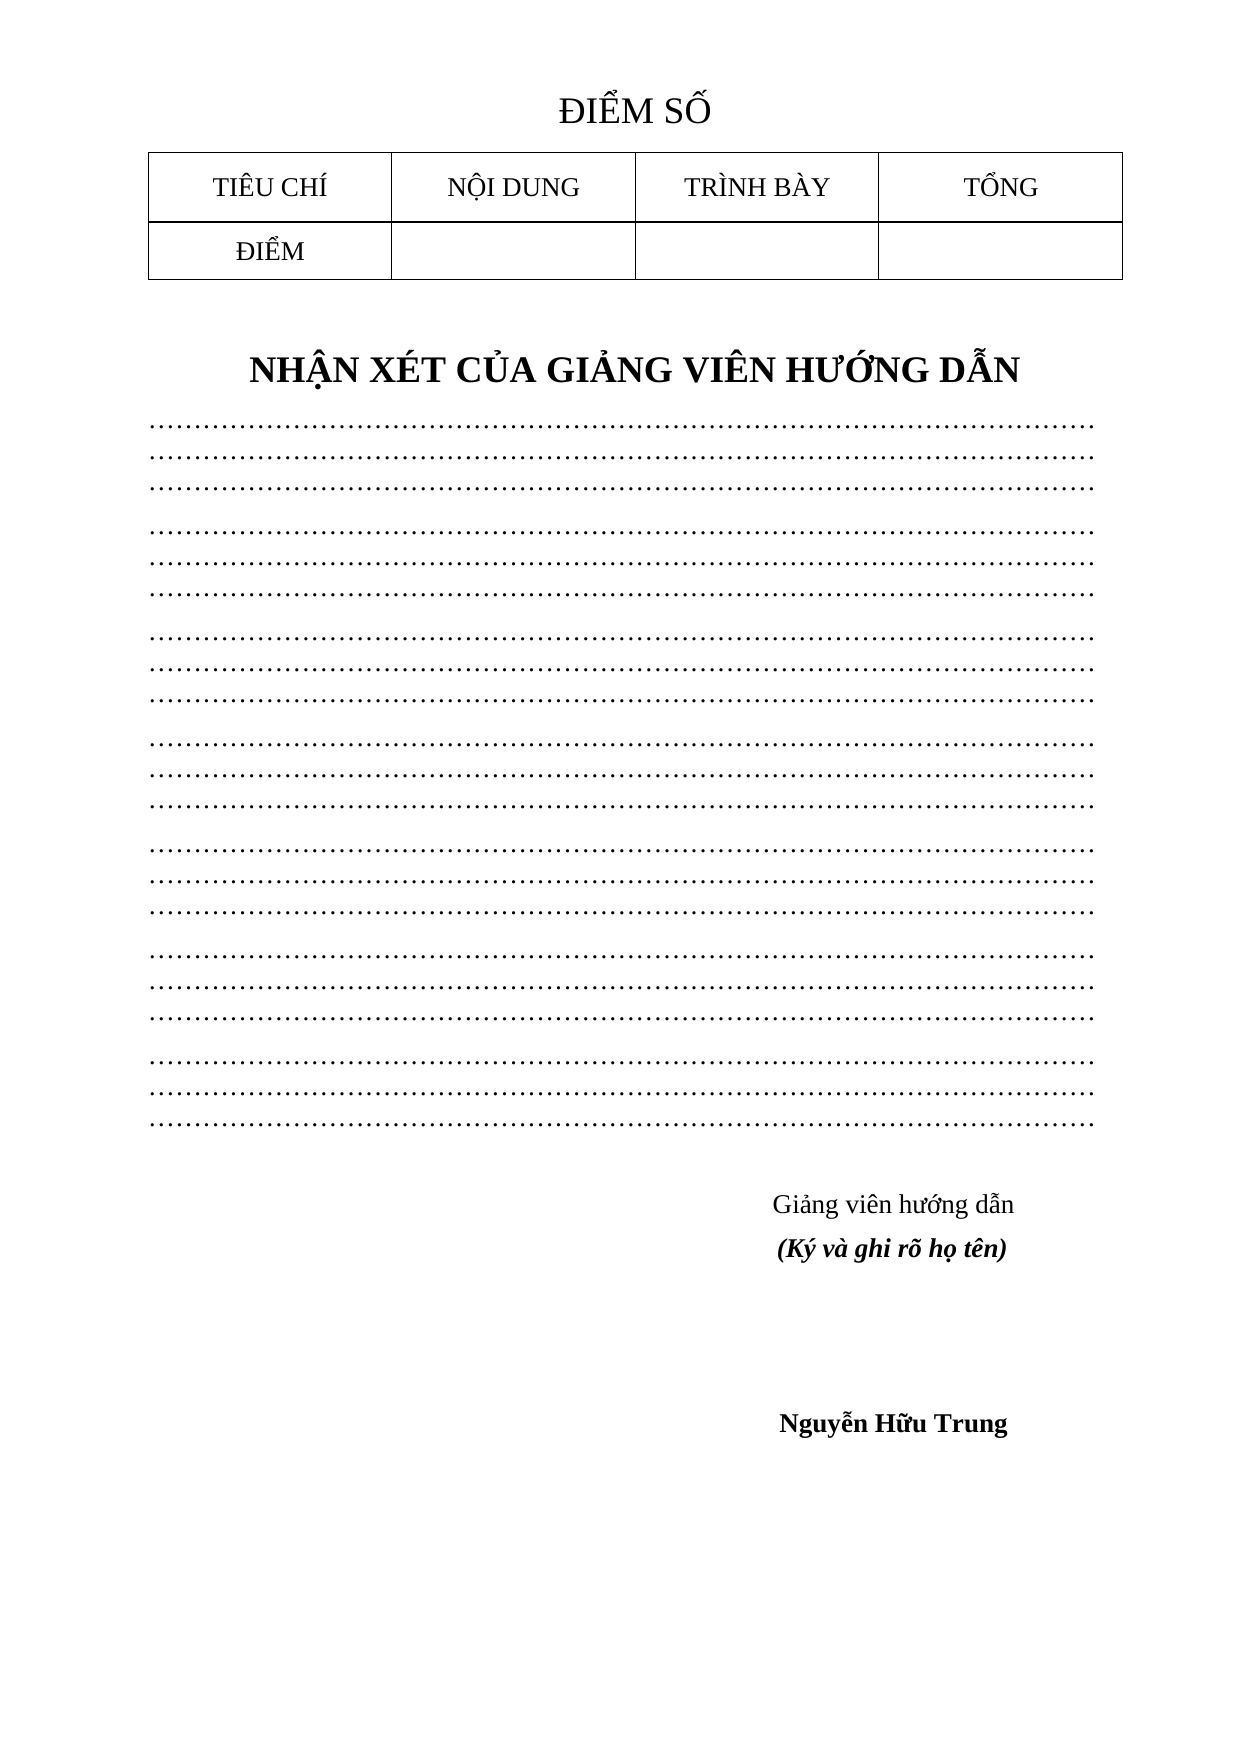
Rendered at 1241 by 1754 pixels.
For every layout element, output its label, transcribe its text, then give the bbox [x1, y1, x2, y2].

table_header TỔNG [879, 153, 1122, 221]
text ……………………………………………………………………………………………………………………………………………………………………………………………………………………………………………………………………………………… [148, 403, 1122, 497]
table_header NỘI DUNG [392, 153, 635, 221]
table_cell [392, 223, 635, 278]
table_cell [636, 223, 878, 278]
table_cell ĐIỂM [149, 223, 391, 278]
text Giảng viên hướng dẫn [664, 1188, 1122, 1219]
text Nguyễn Hữu Trung [664, 1407, 1122, 1438]
text NHẬN XÉT CỦA GIẢNG VIÊN HƯỚNG DẪN [148, 348, 1122, 391]
text ĐIỂM SỐ [148, 89, 1122, 132]
text ……………………………………………………………………………………………………………………………………………………………………………………………………………………………………………………………………………………… [148, 615, 1122, 708]
table_cell [879, 223, 1122, 278]
text ……………………………………………………………………………………………………………………………………………………………………………………………………………………………………………………………………………………… [148, 509, 1122, 603]
text ……………………………………………………………………………………………………………………………………………………………………………………………………………………………………………………………………………………… [148, 933, 1122, 1026]
text ……………………………………………………………………………………………………………………………………………………………………………………………………………………………………………………………………………………… [148, 1039, 1122, 1132]
table_header TRÌNH BÀY [636, 153, 878, 221]
table_header TIÊU CHÍ [149, 153, 391, 221]
text ……………………………………………………………………………………………………………………………………………………………………………………………………………………………………………………………………………………… [148, 827, 1122, 920]
text (Ký và ghi rõ họ tên) [664, 1232, 1122, 1263]
text ……………………………………………………………………………………………………………………………………………………………………………………………………………………………………………………………………………………… [148, 721, 1122, 814]
